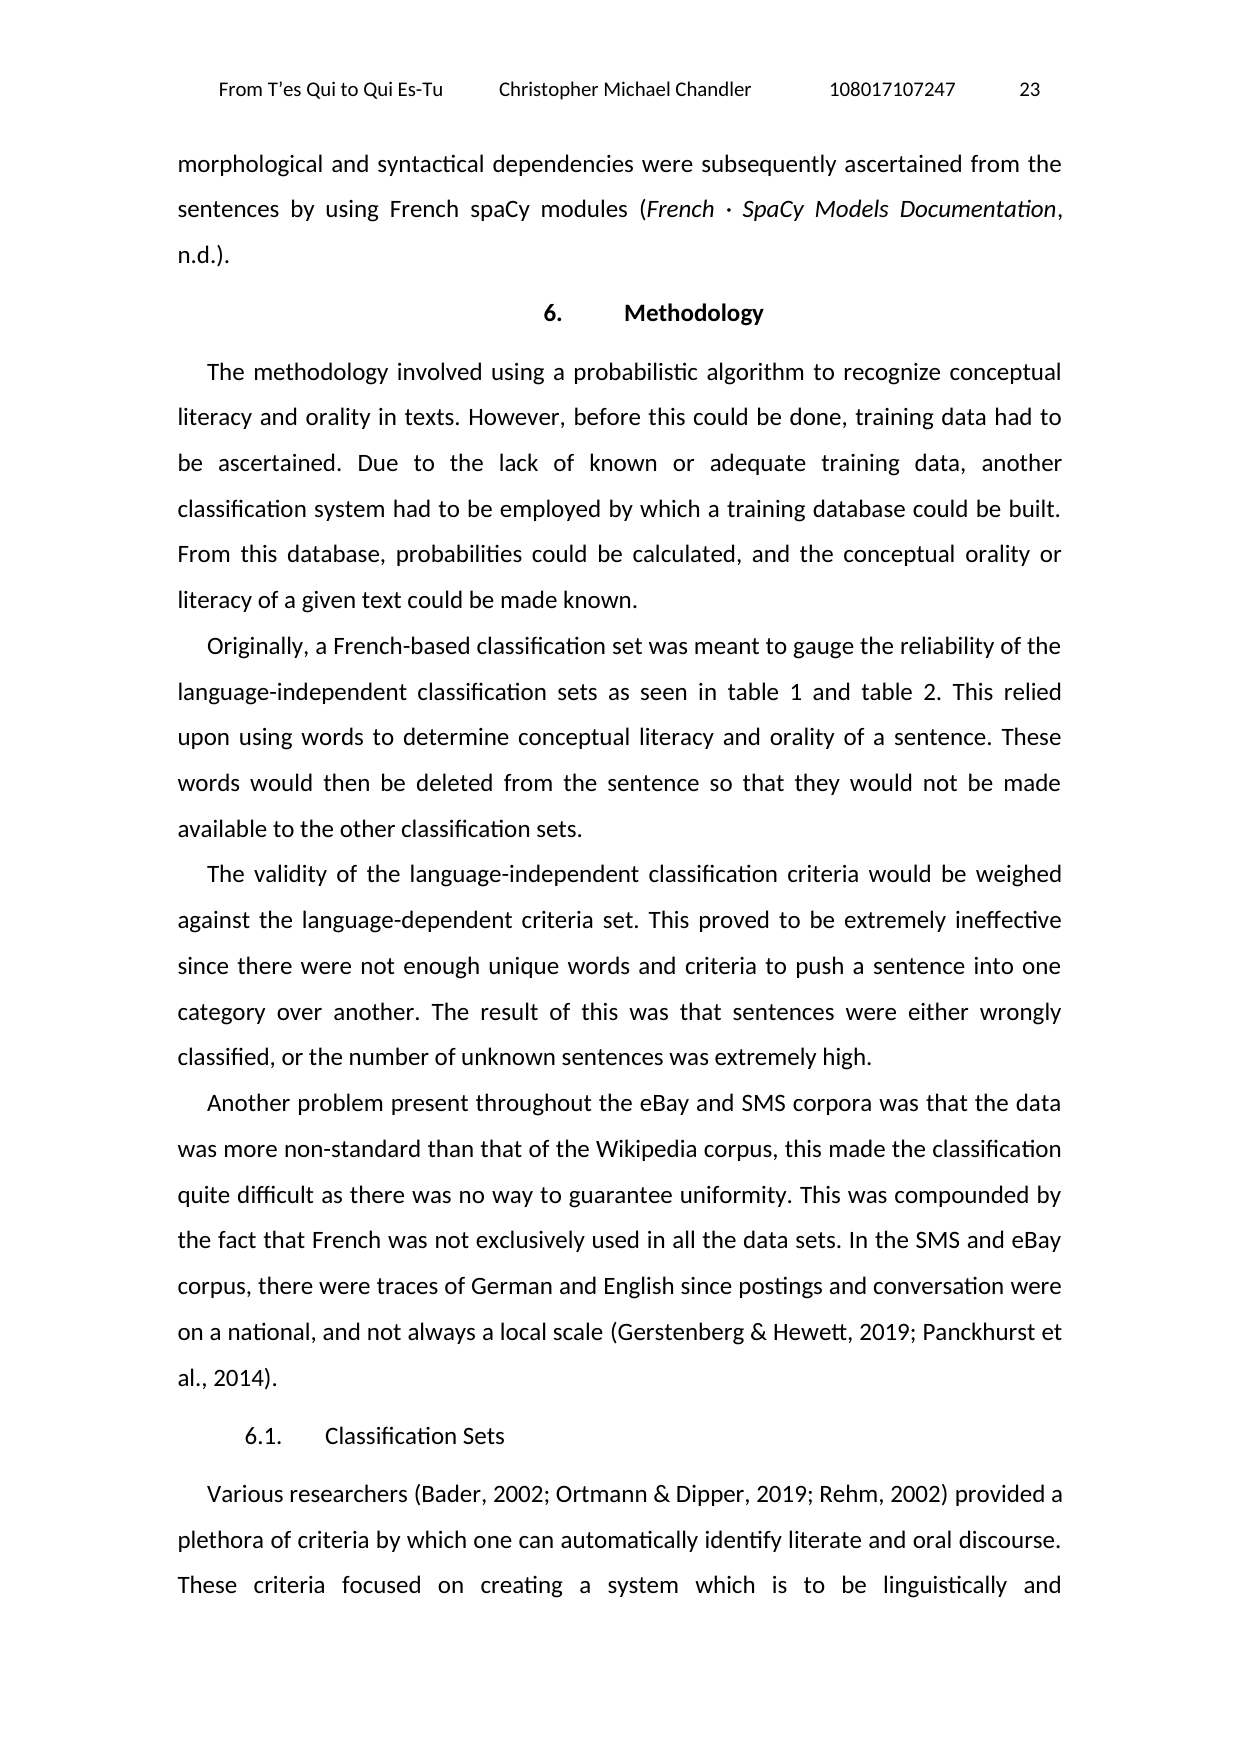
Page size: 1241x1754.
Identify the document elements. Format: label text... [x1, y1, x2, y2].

text Originally, a French-based classification set was meant to gauge the reliability of the language-independent classification sets as seen in table 1 and table 2. This relied upon using words to determine conceptual literacy and orality of a sentence. These words would then be deleted from the sentence so that they would not be made available to the other classification sets. [177, 630, 1063, 843]
text The validity of the language-independent classification criteria would be weighed against the language-dependent criteria set. This proved to be extremely ineffective since there were not enough unique words and criteria to push a sentence into one category over another. The result of this was that sentences were either wrongly classified, or the number of unknown sentences was extremely high. [177, 859, 1063, 1072]
subtitle Classification Sets [215, 1420, 1063, 1450]
subtitle Methodology [215, 297, 1063, 328]
text The methodology involved using a probabilistic algorithm to recognize conceptual literacy and orality in texts. However, before this could be done, training data had to be ascertained. Due to the lack of known or adequate training data, another classification system had to be employed by which a training database could be built. From this database, probabilities could be calculated, and the conceptual orality or literacy of a given text could be made known. [177, 356, 1063, 615]
text Another problem present throughout the eBay and SMS corpora was that the data was more non-standard than that of the Wikipedia corpus, this made the classification quite difficult as there was no way to guarantee uniformity. This was compounded by the fact that French was not exclusively used in all the data sets. In the SMS and eBay corpus, there were traces of German and English since postings and conversation were on a national, and not always a local scale (Gerstenberg & Hewett, 2019; Panckhurst et al., 2014). [177, 1087, 1063, 1392]
